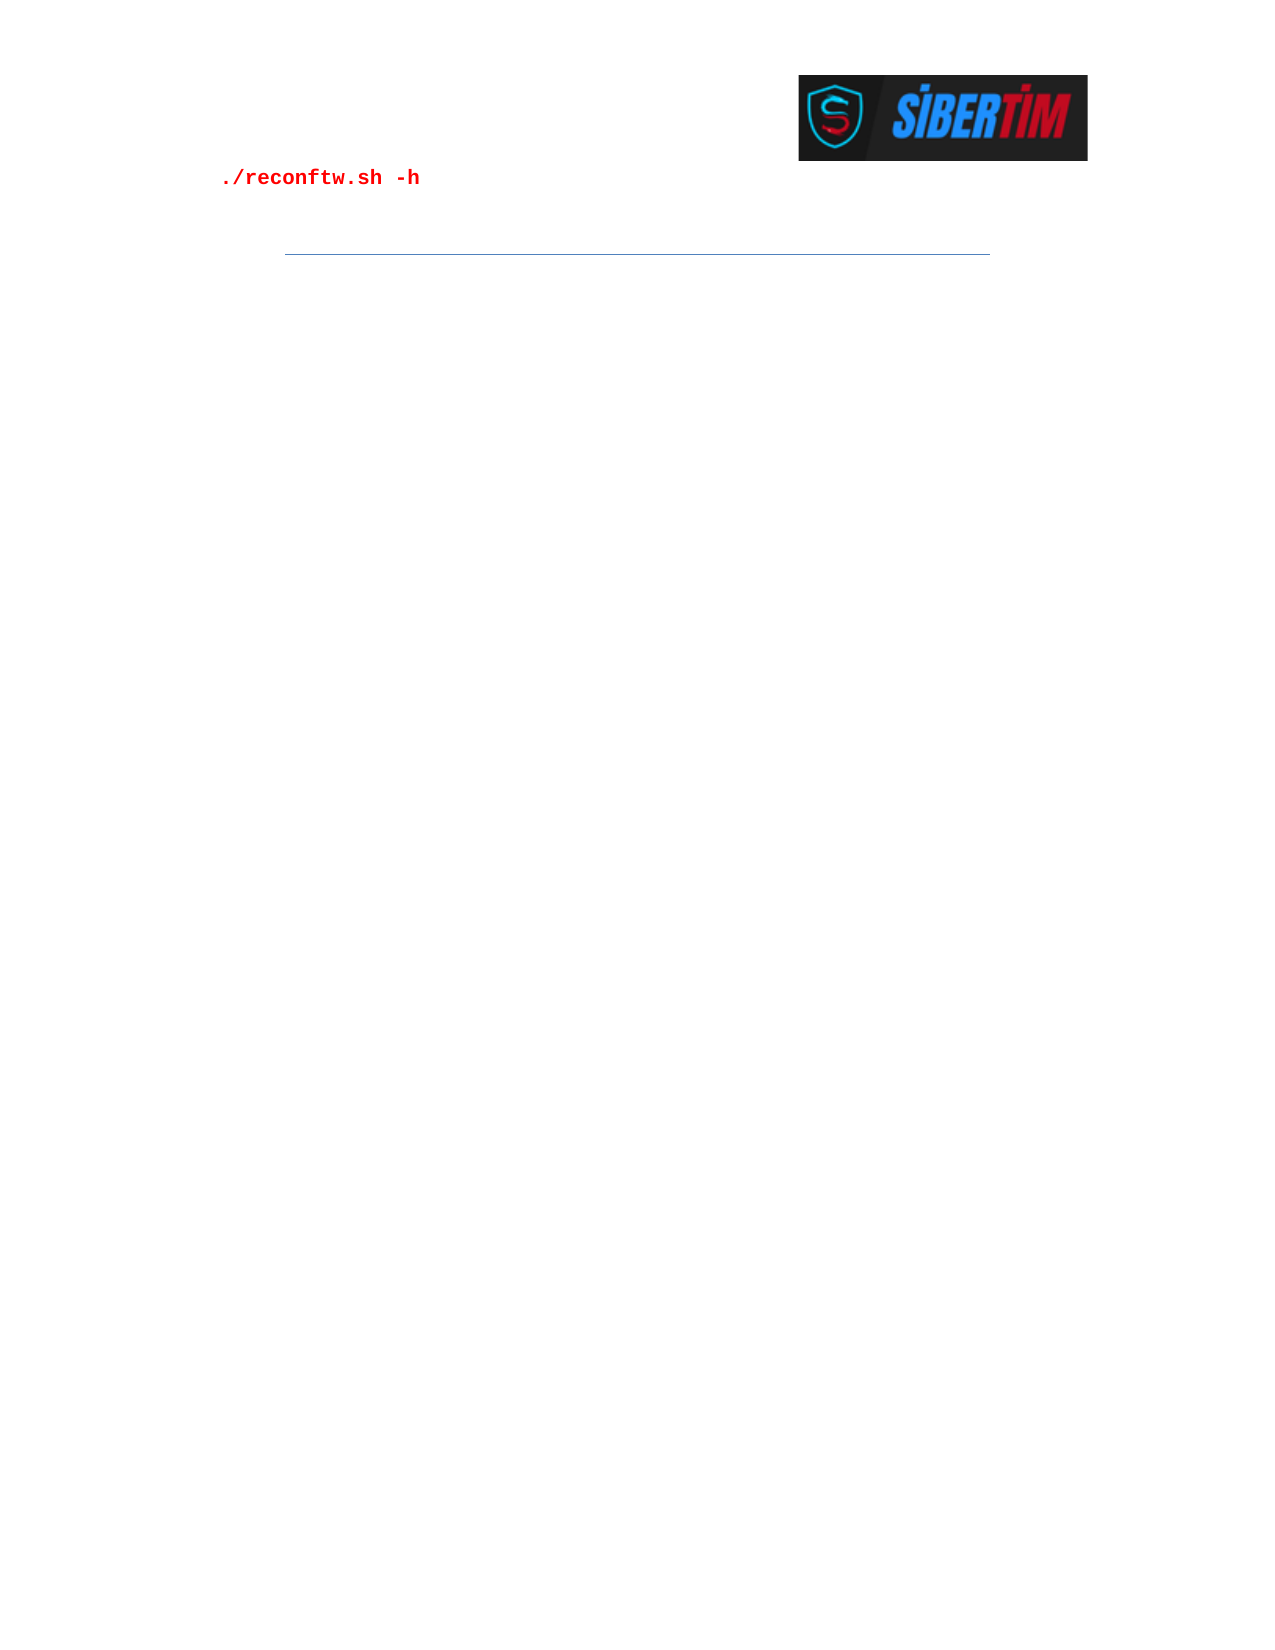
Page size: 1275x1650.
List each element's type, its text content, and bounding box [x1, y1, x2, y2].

text  ./reconftw.sh -h [187, 161, 1087, 191]
picture [798, 75, 1088, 161]
